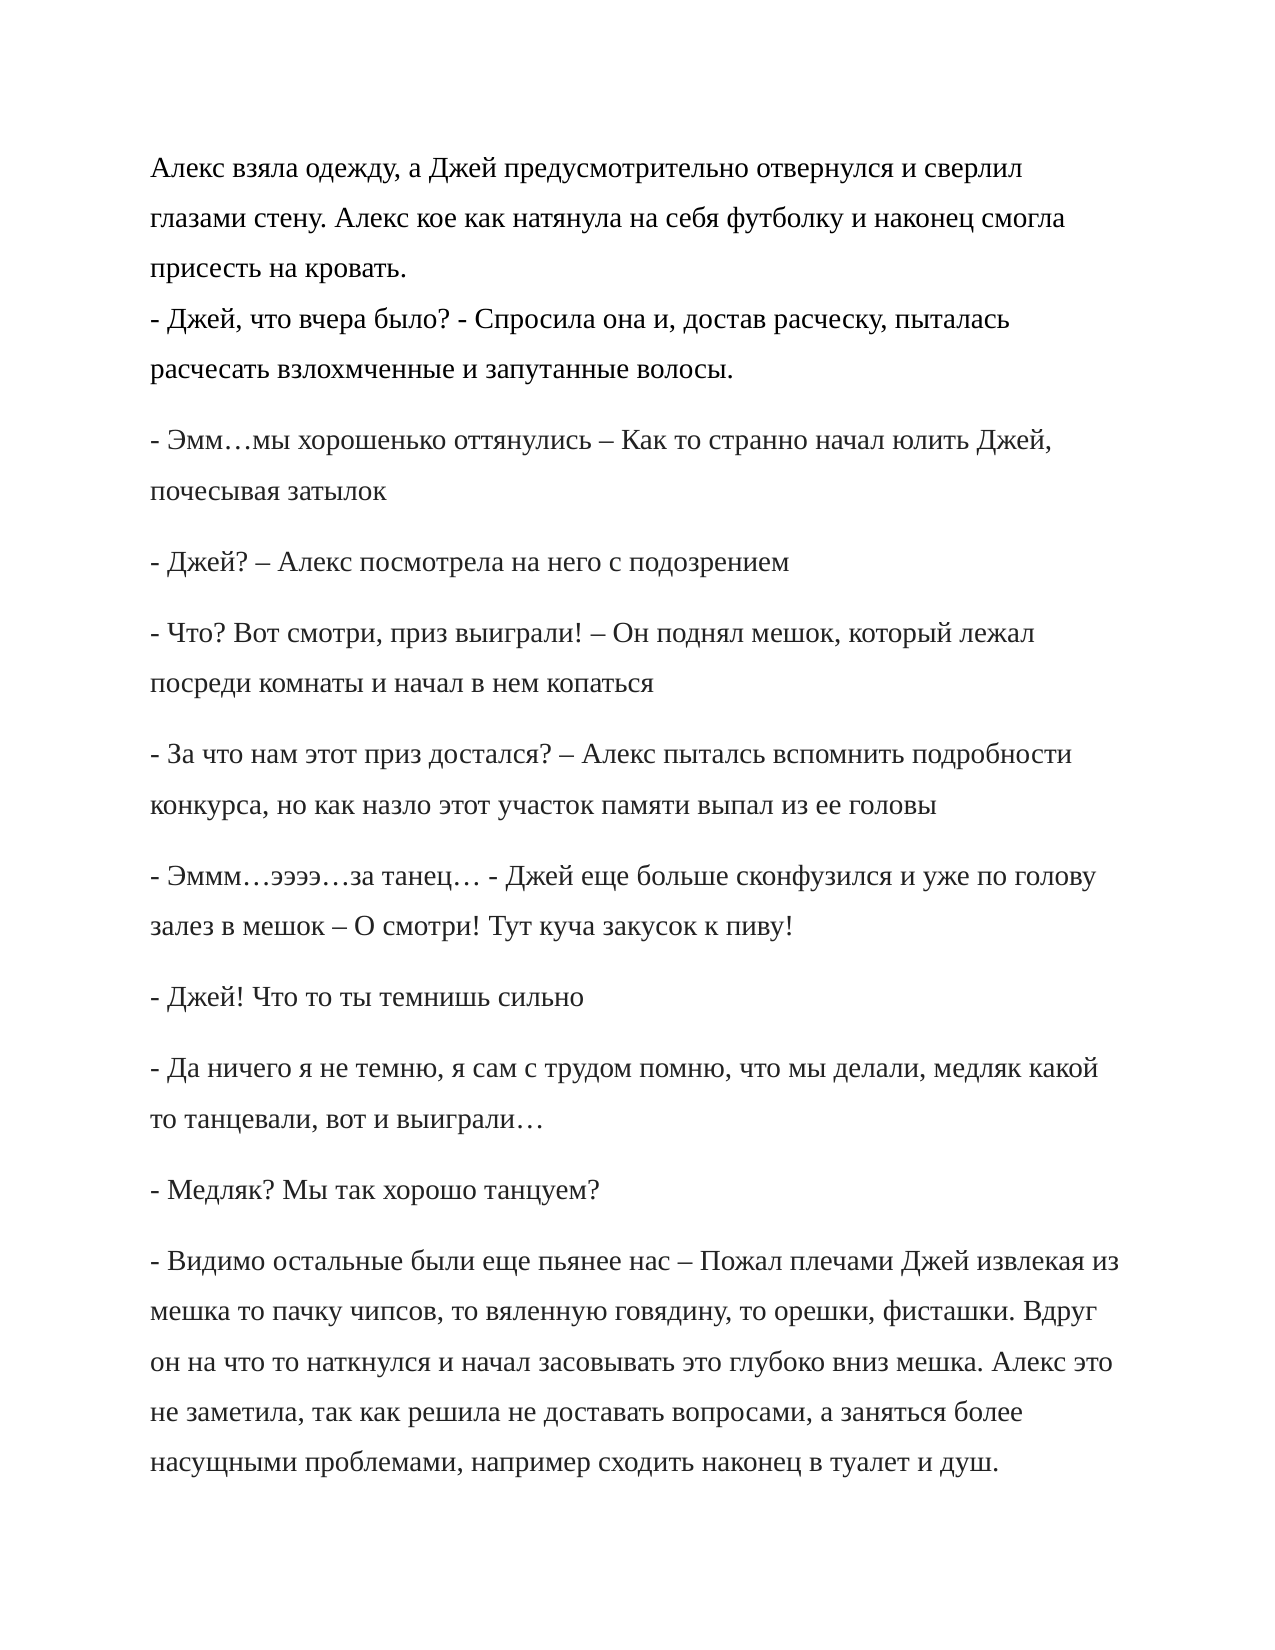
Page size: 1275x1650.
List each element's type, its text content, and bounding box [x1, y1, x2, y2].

text - Эмм…мы хорошенько оттянулись – Как то странно начал юлить Джей, почесывая затылок [150, 422, 1125, 506]
text - Медляк? Мы так хорошо танцуем? [150, 1172, 1125, 1206]
text - Что? Вот смотри, приз выиграли! – Он поднял мешок, который лежал посреди комнаты и начал в нем копаться [150, 615, 1125, 699]
text - Джей? – Алекс посмотрела на него с подозрением [150, 544, 1125, 577]
text - Джей! Что то ты темнишь сильно [150, 979, 1125, 1013]
text - Да ничего я не темню, я сам с трудом помню, что мы делали, медляк какой то танцевали, вот и выиграли… [150, 1051, 1125, 1134]
text - Эммм…ээээ…за танец… - Джей еще больше сконфузился и уже по голову залез в мешок – О смотри! Тут куча закусок к пиву! [150, 858, 1125, 942]
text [150, 150, 1125, 385]
text - За что нам этот приз достался? – Алекс пыталсь вспомнить подробности конкурса, но как назло этот участок памяти выпал из ее головы [150, 736, 1125, 820]
text - Видимо остальные были еще пьянее нас – Пожал плечами Джей извлекая из мешка то пачку чипсов, то вяленную говядину, то орешки, фисташки. Вдруг он на что то наткнулся и начал засовывать это глубоко вниз мешка. Алекс это не заметила, так как решила не доставать вопросами, а заняться более насущными проблемами, например сходить наконец в туалет и душ. [150, 1243, 1125, 1478]
